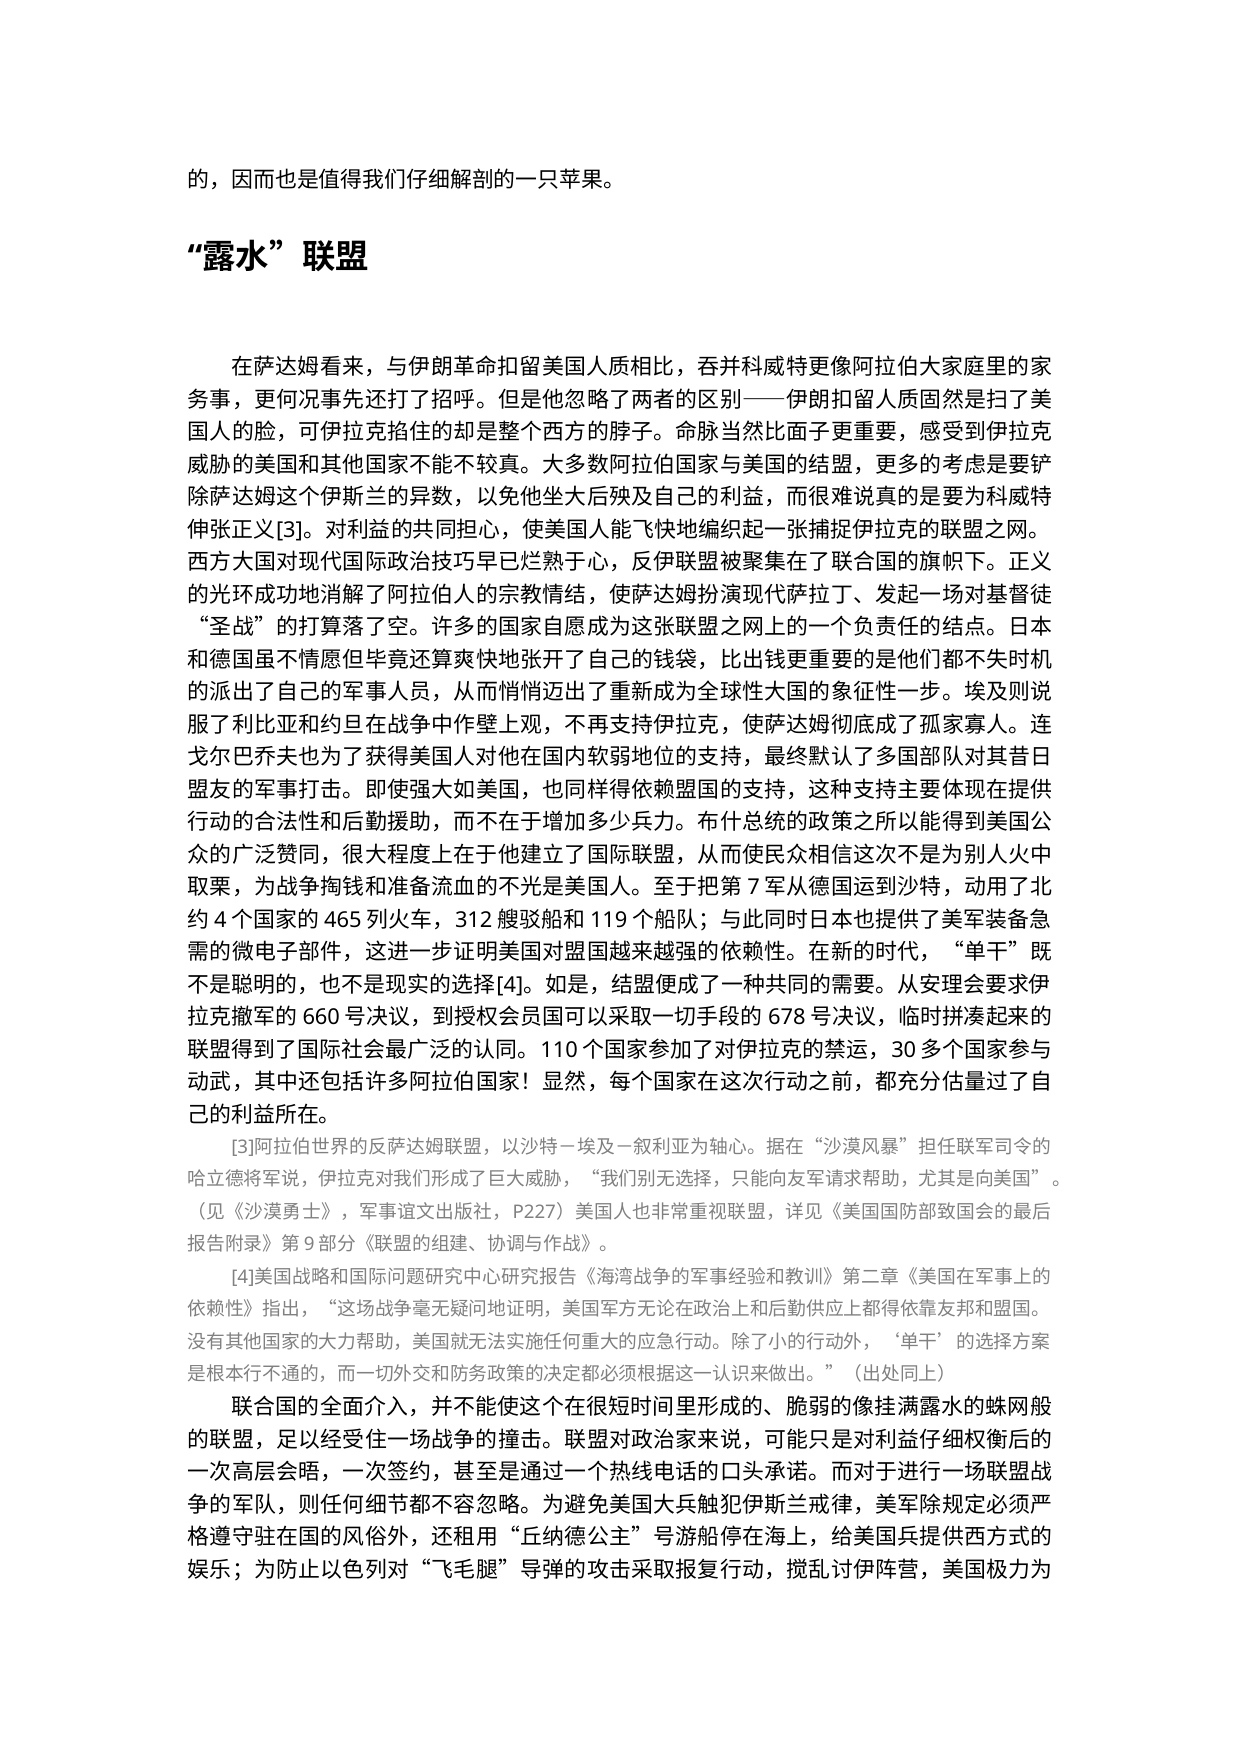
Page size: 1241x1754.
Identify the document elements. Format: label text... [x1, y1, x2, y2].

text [187, 162, 1053, 194]
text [187, 1389, 1053, 1584]
subtitle “露水”联盟 [187, 222, 1053, 287]
text 在萨达姆看来，与伊朗革命扣留美国人质相比，吞并科威特更像阿拉伯大家庭里的家务事，更何况事先还打了招呼。但是他忽略了两者的区别——伊朗扣留人质固然是扫了美国人的脸，可伊拉克掐住的却是整个西方的脖子。命脉当然比面子更重要，感受到伊拉克威胁的美国和其他国家不能不较真。大多数阿拉伯国家与美国的结盟，更多的考虑是要铲除萨达姆这个伊斯兰的异数，以免他坐大后殃及自己的利益，而很难说真的是要为科威特伸张正义[3]。对利益的共同担心，使美国人能飞快地编织起一张捕捉伊拉克的联盟之网。西方大国对现代国际政治技巧早已烂熟于心，反伊联盟被聚集在了联合国的旗帜下。正义的光环成功地消解了阿拉伯人的宗教情结，使萨达姆扮演现代萨拉丁、发起一场对基督徒“圣战”的打算落了空。许多的国家自愿成为这张联盟之网上的一个负责任的结点。日本和德国虽不情愿但毕竟还算爽快地张开了自己的钱袋，比出钱更重要的是他们都不失时机的派出了自己的军事人员，从而悄悄迈出了重新成为全球性大国的象征性一步。埃及则说服了利比亚和约旦在战争中作壁上观，不再支持伊拉克，使萨达姆彻底成了孤家寡人。连戈尔巴乔夫也为了获得美国人对他在国内软弱地位的支持，最终默认了多国部队对其昔日盟友的军事打击。即使强大如美国，也同样得依赖盟国的支持，这种支持主要体现在提供行动的合法性和后勤援助，而不在于增加多少兵力。布什总统的政策之所以能得到美国公众的广泛赞同，很大程度上在于他建立了国际联盟，从而使民众相信这次不是为别人火中取栗，为战争掏钱和准备流血的不光是美国人。至于把第7军从德国运到沙特，动用了北约4个国家的465列火车，312艘驳船和119个船队；与此同时日本也提供了美军装备急需的微电子部件，这进一步证明美国对盟国越来越强的依赖性。在新的时代，“单干”既不是聪明的，也不是现实的选择[4]。如是，结盟便成了一种共同的需要。从安理会要求伊拉克撤军的660号决议，到授权会员国可以采取一切手段的678号决议，临时拼凑起来的联盟得到了国际社会最广泛的认同。110个国家参加了对伊拉克的禁运，30多个国家参与动武，其中还包括许多阿拉伯国家！显然，每个国家在这次行动之前，都充分估量过了自己的利益所在。 [187, 349, 1053, 1129]
text [4]美国战略和国际问题研究中心研究报告《海湾战争的军事经验和教训》第二章《美国在军事上的依赖性》指出，“这场战争毫无疑问地证明，美国军方无论在政治上和后勤供应上都得依靠友邦和盟国。没有其他国家的大力帮助，美国就无法实施任何重大的应急行动。除了小的行动外，‘单干’的选择方案是根本行不通的，而一切外交和防务政策的决定都必须根据这一认识来做出。”（出处同上） [187, 1259, 1053, 1389]
text [3]阿拉伯世界的反萨达姆联盟，以沙特－埃及－叙利亚为轴心。据在“沙漠风暴”担任联军司令的哈立德将军说，伊拉克对我们形成了巨大威胁，“我们别无选择，只能向友军请求帮助，尤其是向美国”。（见《沙漠勇士》，军事谊文出版社，P227）美国人也非常重视联盟，详见《美国国防部致国会的最后报告附录》第9部分《联盟的组建、协调与作战》。 [187, 1129, 1053, 1259]
